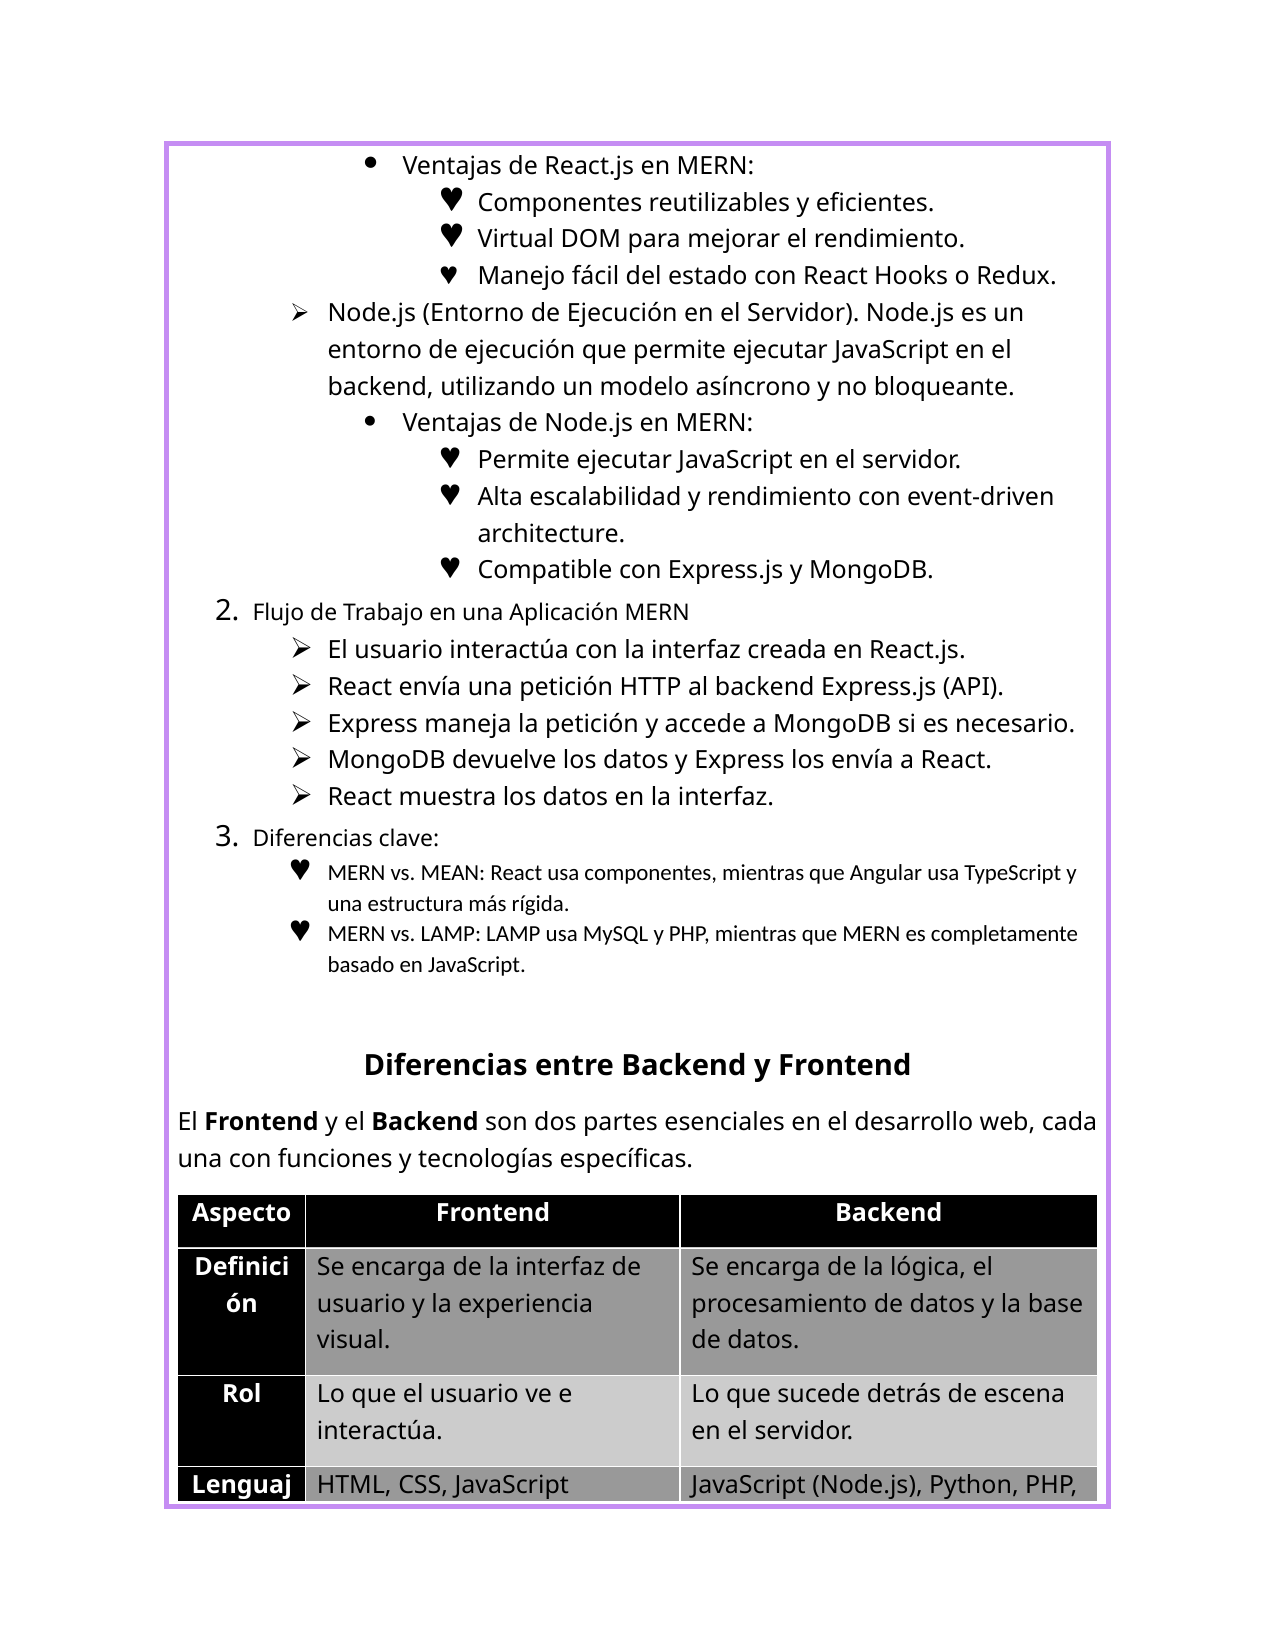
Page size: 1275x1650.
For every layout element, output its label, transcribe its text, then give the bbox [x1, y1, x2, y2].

list MERN vs. LAMP: LAMP usa MySQL y PHP, mientras que MERN es completamente basado en JavaScript. [290, 919, 1098, 978]
list Node.js (Entorno de Ejecución en el Servidor). Node.js es un entorno de ejecución que permite ejecutar JavaScript en el backend, utilizando un modelo asíncrono y no bloqueante. [290, 295, 1098, 402]
list Ventajas de Node.js en MERN: [365, 405, 1098, 439]
table_cell Se encarga de la interfaz de usuario y la experiencia visual. [306, 1249, 679, 1375]
list MERN vs. MEAN: React usa componentes, mientras que Angular usa TypeScript y una estructura más rígida. [290, 858, 1098, 917]
list Componentes reutilizables y eficientes. [440, 184, 1098, 218]
list El usuario interactúa con la interfaz creada en React.js. [290, 632, 1098, 666]
list Flujo de Trabajo en una Aplicación MERN [215, 589, 1098, 628]
text Diferencias entre Backend y Frontend [177, 1044, 1098, 1084]
list Permite ejecutar JavaScript en el servidor. [440, 442, 1098, 476]
list Virtual DOM para mejorar el rendimiento. [440, 221, 1098, 255]
table_cell Se encarga de la lógica, el procesamiento de datos y la base de datos. [681, 1249, 1097, 1375]
text El Frontend y el Backend son dos partes esenciales en el desarrollo web, cada una con funciones y tecnologías específicas. [177, 1103, 1098, 1174]
table_cell Lenguajes [178, 1467, 305, 1501]
list Alta escalabilidad y rendimiento con event-driven architecture. [440, 478, 1098, 549]
list React envía una petición HTTP al backend Express.js (API). [290, 668, 1098, 702]
list MongoDB devuelve los datos y Express los envía a React. [290, 742, 1098, 776]
list Diferencias clave: [215, 816, 1098, 855]
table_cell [306, 1467, 679, 1501]
table_cell Lo que el usuario ve e interactúa. [306, 1376, 679, 1466]
table_cell Lo que sucede detrás de escena en el servidor. [681, 1376, 1097, 1466]
list Compatible con Express.js y MongoDB. [440, 552, 1098, 586]
table_header Backend [681, 1195, 1097, 1247]
table_header Aspecto [178, 1195, 305, 1247]
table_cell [681, 1467, 1097, 1501]
table_header Frontend [306, 1195, 679, 1247]
table_cell Definición [178, 1249, 305, 1375]
list Express maneja la petición y accede a MongoDB si es necesario. [290, 705, 1098, 739]
table_cell Rol [178, 1376, 305, 1466]
list Manejo fácil del estado con React Hooks o Redux. [440, 258, 1098, 292]
list Ventajas de React.js en MERN: [365, 148, 1098, 182]
list React muestra los datos en la interfaz. [290, 779, 1098, 813]
